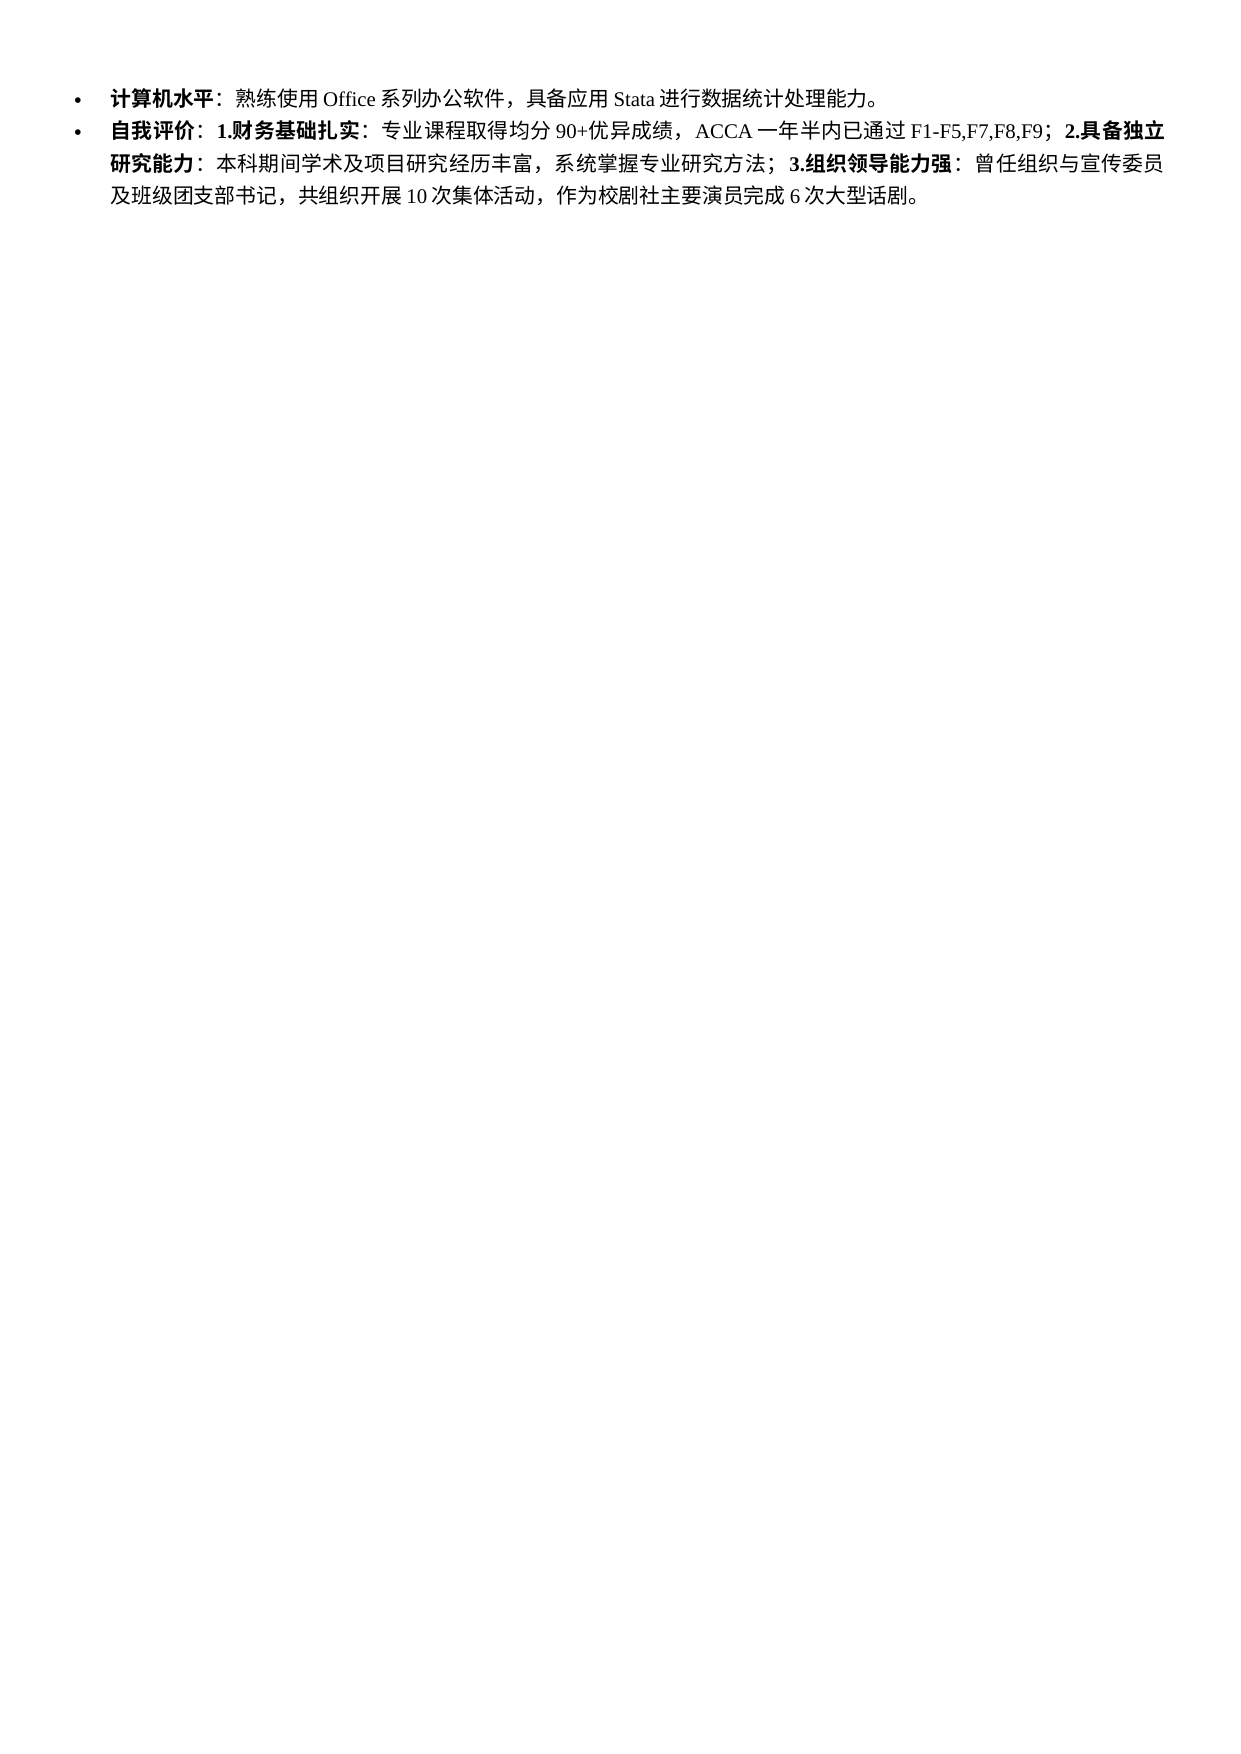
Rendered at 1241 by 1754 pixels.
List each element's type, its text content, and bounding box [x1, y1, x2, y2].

list 自我评价：1.财务基础扎实：专业课程取得均分90+优异成绩，ACCA一年半内已通过F1-F5,F7,F8,F9；2.具备独立研究能力：本科期间学术及项目研究经历丰富，系统掌握专业研究方法；3.组织领导能力强：曾任组织与宣传委员及班级团支部书记，共组织开展10次集体活动，作为校剧社主要演员完成6次大型话剧。 [75, 113, 1165, 211]
list 计算机水平：熟练使用Office系列办公软件，具备应用Stata进行数据统计处理能力。 [75, 81, 1165, 113]
